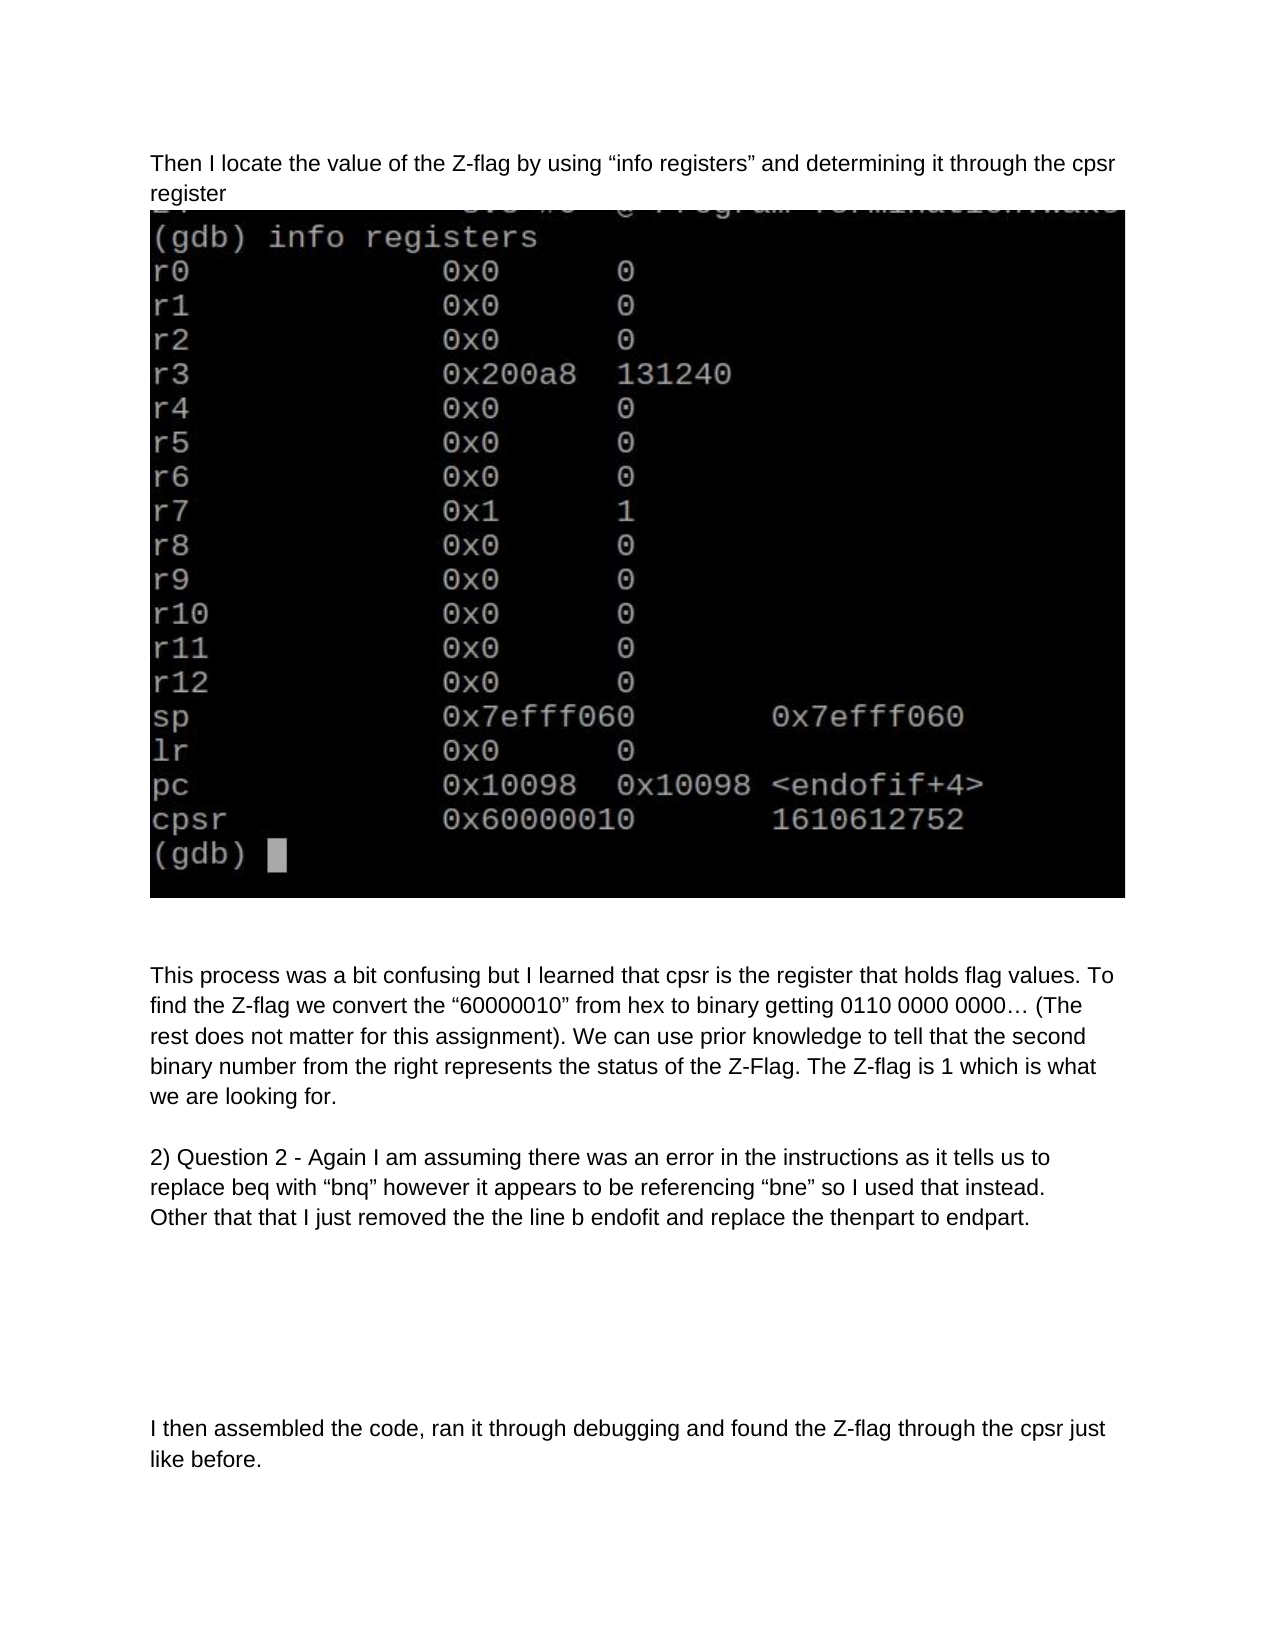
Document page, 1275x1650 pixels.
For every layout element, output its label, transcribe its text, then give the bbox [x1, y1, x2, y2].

text This process was a bit confusing but I learned that cpsr is the register that holds flag values. To find the Z-flag we convert the “60000010” from hex to binary getting 0110 0000 0000… (The rest does not matter for this assignment). We can use prior knowledge to tell that the second binary number from the right represents the status of the Z-Flag. The Z-flag is 1 which is what we are looking for. [150, 962, 1125, 1109]
text Then I locate the value of the Z-flag by using “info registers” and determining it through the cpsr register [150, 150, 1125, 207]
text 2) Question 2 - Again I am assuming there was an error in the instructions as it tells us to replace beq with “bnq” however it appears to be referencing “bne” so I used that instead. [150, 1143, 1125, 1200]
text I then assembled the code, ran it through debugging and found the Z-flag through the cpsr just like before. [150, 1415, 1125, 1472]
text Other that that I just removed the the line b endofit and replace the thenpart to endpart. [150, 1204, 1125, 1230]
picture [150, 210, 1125, 898]
